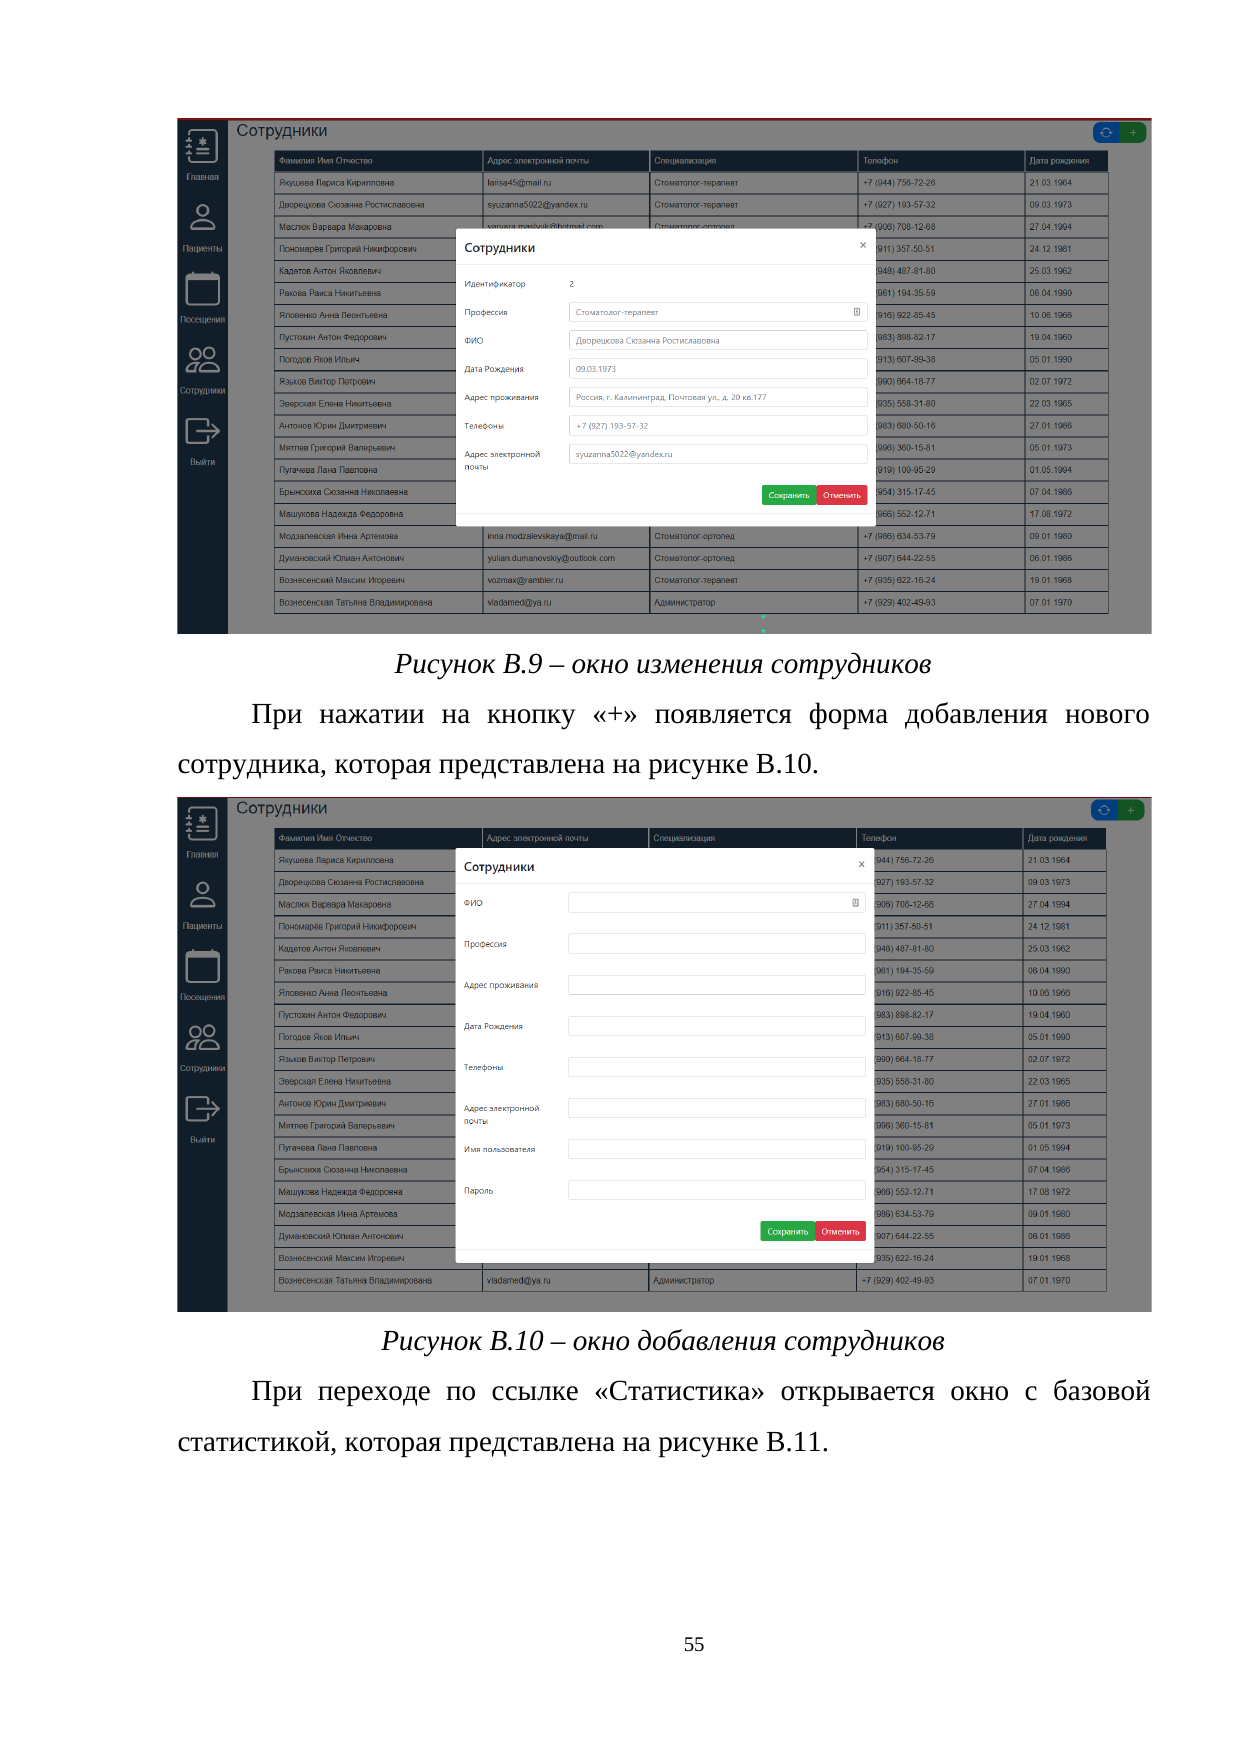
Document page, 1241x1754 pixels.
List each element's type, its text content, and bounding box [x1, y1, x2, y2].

picture [177, 797, 1152, 1312]
picture [177, 118, 1152, 634]
text Рисунок В.10 – окно добавления сотрудников [177, 1323, 1152, 1357]
text При переходе по ссылке «Статистика» открывается окно с базовой статистикой, которая представлена на рисунке В.11. [177, 1373, 1152, 1457]
text Рисунок В.9 – окно изменения сотрудников [177, 646, 1152, 679]
text При нажатии на кнопку «+» появляется форма добавления нового сотрудника, которая представлена на рисунке В.10. [177, 696, 1152, 780]
